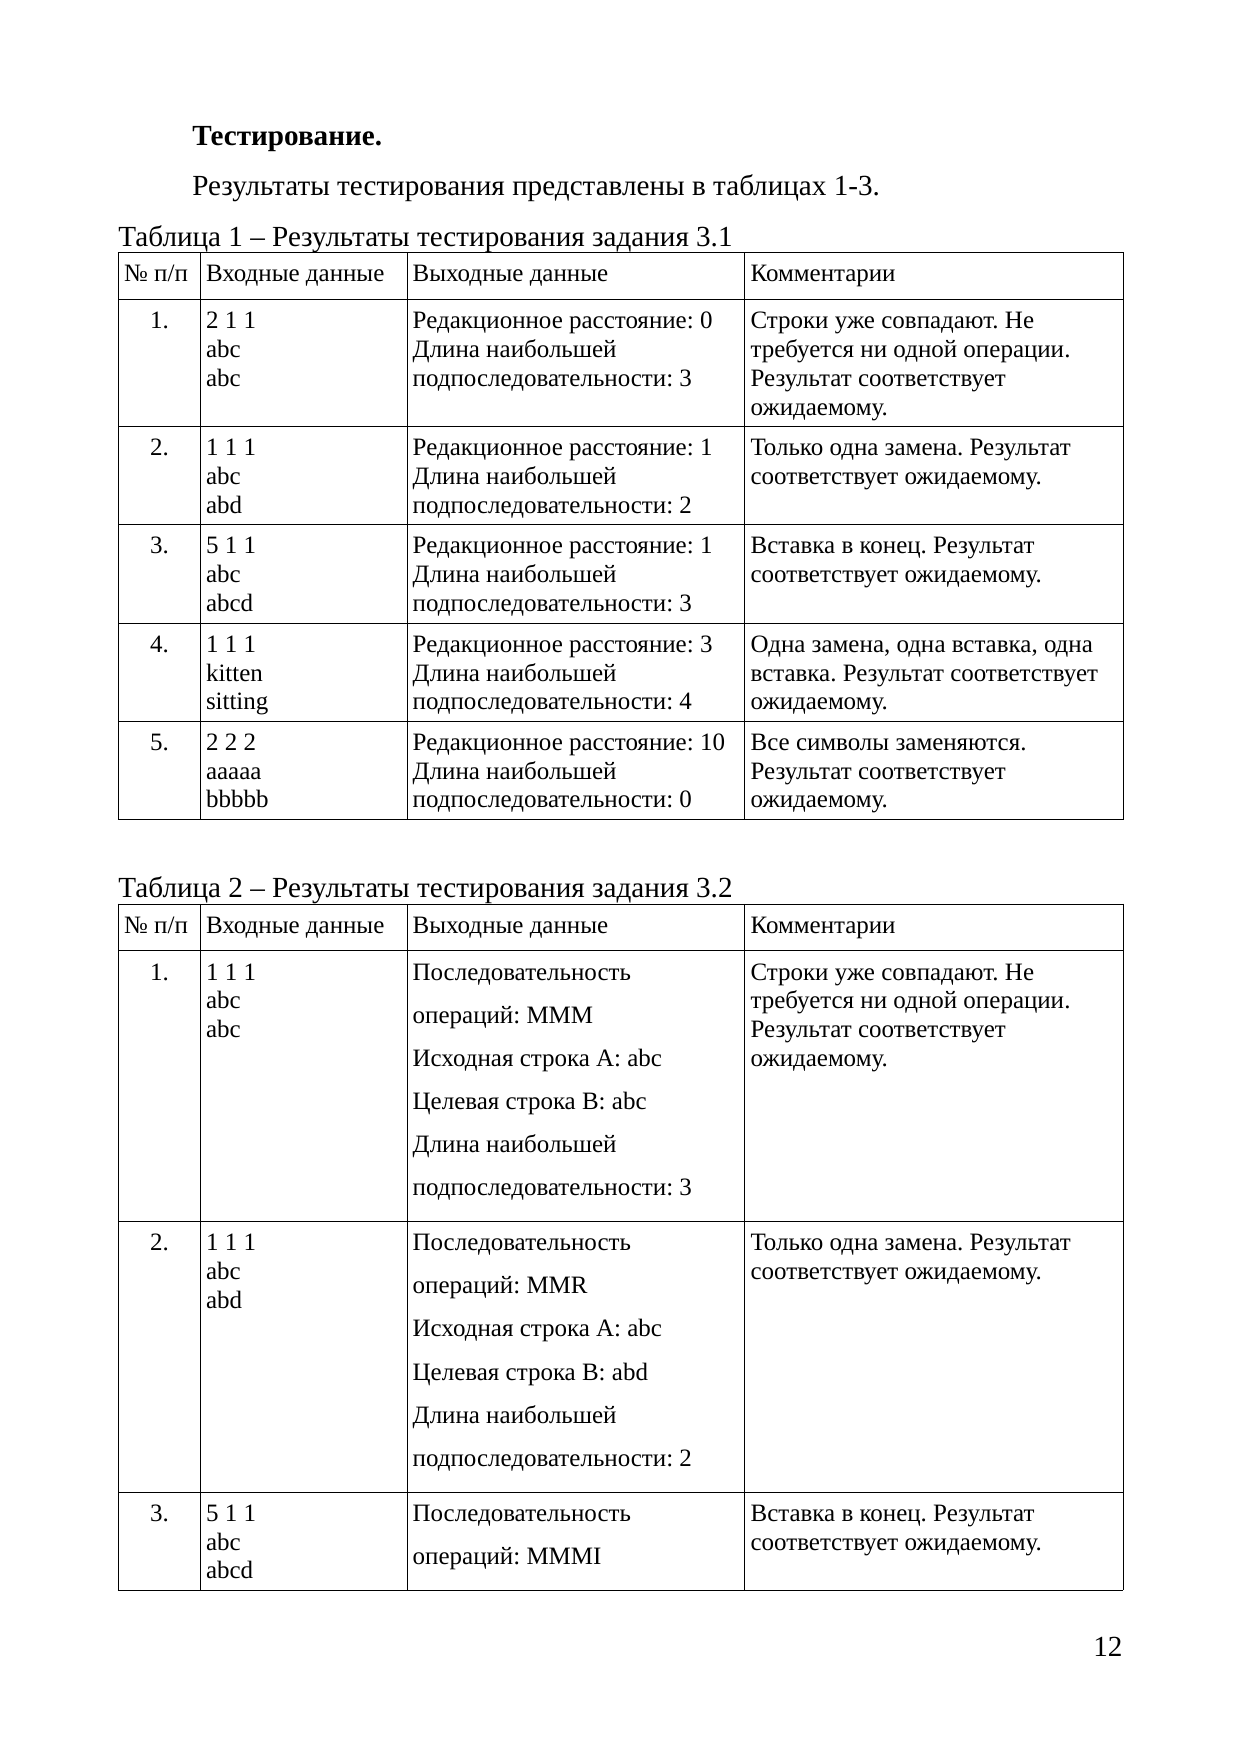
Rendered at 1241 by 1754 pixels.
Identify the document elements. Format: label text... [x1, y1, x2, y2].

table_cell Редакционное расстояние: 10 Длина наибольшей подпоследовательности: 0 [408, 722, 744, 819]
table_cell Последовательность операций: MMMI Исходная строка A: abc Целевая строка B: abcd Длина наибольшей подпоследовательности: 3 [408, 1493, 744, 1590]
table_cell Вставка в конец. Результат соответствует ожидаемому. [745, 1493, 1123, 1590]
table_cell Строки уже совпадают. Не требуется ни одной операции. Результат соответствует ожидаемому. [745, 951, 1123, 1221]
table_cell 1. [119, 300, 200, 426]
table_cell Редакционное расстояние: 0 Длина наибольшей подпоследовательности: 3 [408, 300, 744, 426]
table_header № п/п [119, 253, 200, 299]
table_cell Одна замена, одна вставка, одна вставка. Результат соответствует ожидаемому. [745, 624, 1123, 721]
text Таблица 1 – Результаты тестирования задания 3.1 [118, 219, 1122, 252]
table_cell 5 1 1 abc abcd [201, 1493, 407, 1590]
table_cell Последовательность операций: MMM Исходная строка A: abc Целевая строка B: abc Длина наибольшей подпоследовательности: 3 [408, 951, 744, 1221]
table_cell Строки уже совпадают. Не требуется ни одной операции. Результат соответствует ожидаемому. [745, 300, 1123, 426]
table_cell 1. [119, 951, 200, 1221]
table_cell 2 2 2 aaaaa bbbbb [201, 722, 407, 819]
table_cell Вставка в конец. Результат соответствует ожидаемому. [745, 525, 1123, 623]
table_cell 1 1 1 kitten sitting [201, 624, 407, 721]
subtitle Тестирование. [118, 118, 1122, 152]
table_cell 1 1 1 abc abc [201, 951, 407, 1221]
table_cell 1 1 1 abc abd [201, 1222, 407, 1492]
table_cell Только одна замена. Результат соответствует ожидаемому. [745, 1222, 1123, 1492]
table_cell 2 1 1 abc abc [201, 300, 407, 426]
table_header Входные данные [201, 905, 407, 950]
table_cell 2. [119, 427, 200, 524]
table_cell 2. [119, 1222, 200, 1492]
table_header Комментарии [745, 253, 1123, 299]
table_header Входные данные [201, 253, 407, 299]
table_header Выходные данные [408, 905, 744, 950]
table_cell Редакционное расстояние: 1 Длина наибольшей подпоследовательности: 3 [408, 525, 744, 623]
table_cell 3. [119, 1493, 200, 1590]
table_header Комментарии [745, 905, 1123, 950]
table_cell Все символы заменяются. Результат соответствует ожидаемому. [745, 722, 1123, 819]
table_cell 5. [119, 722, 200, 819]
table_header № п/п [119, 905, 200, 950]
text Результаты тестирования представлены в таблицах 1-3. [118, 168, 1122, 202]
table_header Выходные данные [408, 253, 744, 299]
table_cell 4. [119, 624, 200, 721]
table_cell 3. [119, 525, 200, 623]
table_cell 5 1 1 abc abcd [201, 525, 407, 623]
table_cell Редакционное расстояние: 1 Длина наибольшей подпоследовательности: 2 [408, 427, 744, 524]
table_cell 1 1 1 abc abd [201, 427, 407, 524]
table_cell Только одна замена. Результат соответствует ожидаемому. [745, 427, 1123, 524]
table_cell Редакционное расстояние: 3 Длина наибольшей подпоследовательности: 4 [408, 624, 744, 721]
text Таблица 2 – Результаты тестирования задания 3.2 [118, 870, 1122, 903]
table_cell Последовательность операций: MMR Исходная строка A: abc Целевая строка B: abd Длина наибольшей подпоследовательности: 2 [408, 1222, 744, 1492]
